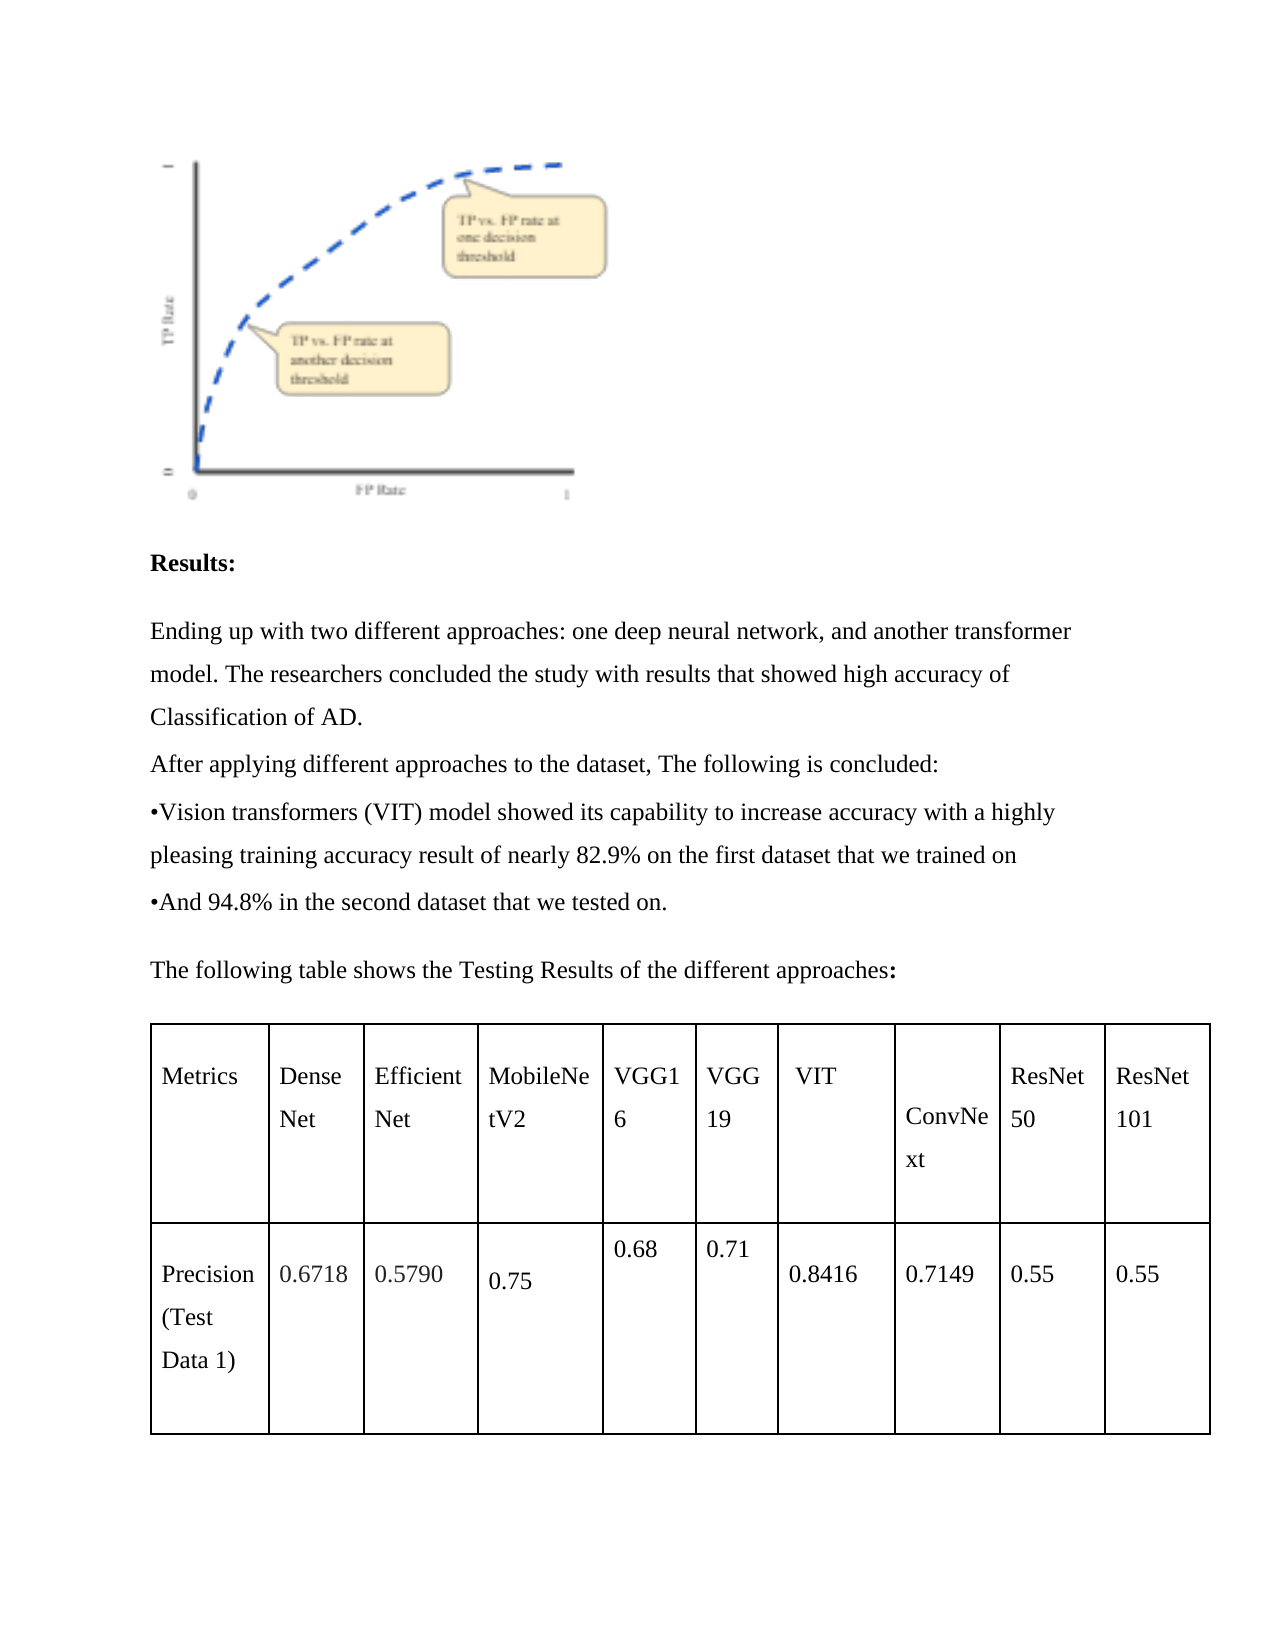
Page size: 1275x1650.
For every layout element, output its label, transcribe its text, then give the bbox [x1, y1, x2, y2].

table_cell 0.5790 [365, 1224, 477, 1432]
table_header ResNet101 [1106, 1025, 1209, 1222]
table_header EfficientNet [365, 1025, 477, 1222]
table_header ConvNext [896, 1025, 999, 1222]
table_header ResNet50 [1001, 1025, 1104, 1222]
picture [150, 150, 611, 510]
table_cell 0.71 [697, 1224, 777, 1432]
table_cell 0.8416 [779, 1224, 894, 1432]
table_cell 0.68 [604, 1224, 695, 1432]
table_header VGG16 [604, 1025, 695, 1222]
text Ending up with two different approaches: one deep neural network, and another transformer model. The researchers concluded the study with results that showed high accuracy of Classification of AD. [150, 616, 1125, 731]
text •And 94.8% in the second dataset that we tested on. [150, 887, 1125, 916]
table_header VGG19 [697, 1025, 777, 1222]
table_header Metrics [152, 1025, 268, 1222]
text Results: [150, 548, 1125, 576]
table_cell 0.55 [1001, 1224, 1104, 1432]
table_cell Precision (Test Data 1) [152, 1224, 268, 1432]
table_header VIT [779, 1025, 894, 1222]
table_cell 0.55 [1106, 1224, 1209, 1432]
text The following table shows the Testing Results of the different approaches: [150, 955, 1125, 984]
text After applying different approaches to the dataset, The following is concluded: [150, 749, 1125, 778]
table_header MobileNetV2 [479, 1025, 602, 1222]
text •Vision transformers (VIT) model showed its capability to increase accuracy with a highly pleasing training accuracy result of nearly 82.9% on the first dataset that we trained on [150, 797, 1125, 868]
table_cell 0.75 [479, 1224, 602, 1432]
table_header DenseNet [270, 1025, 363, 1222]
table_cell 0.6718 [270, 1224, 363, 1432]
table_cell 0.7149 [896, 1224, 999, 1432]
